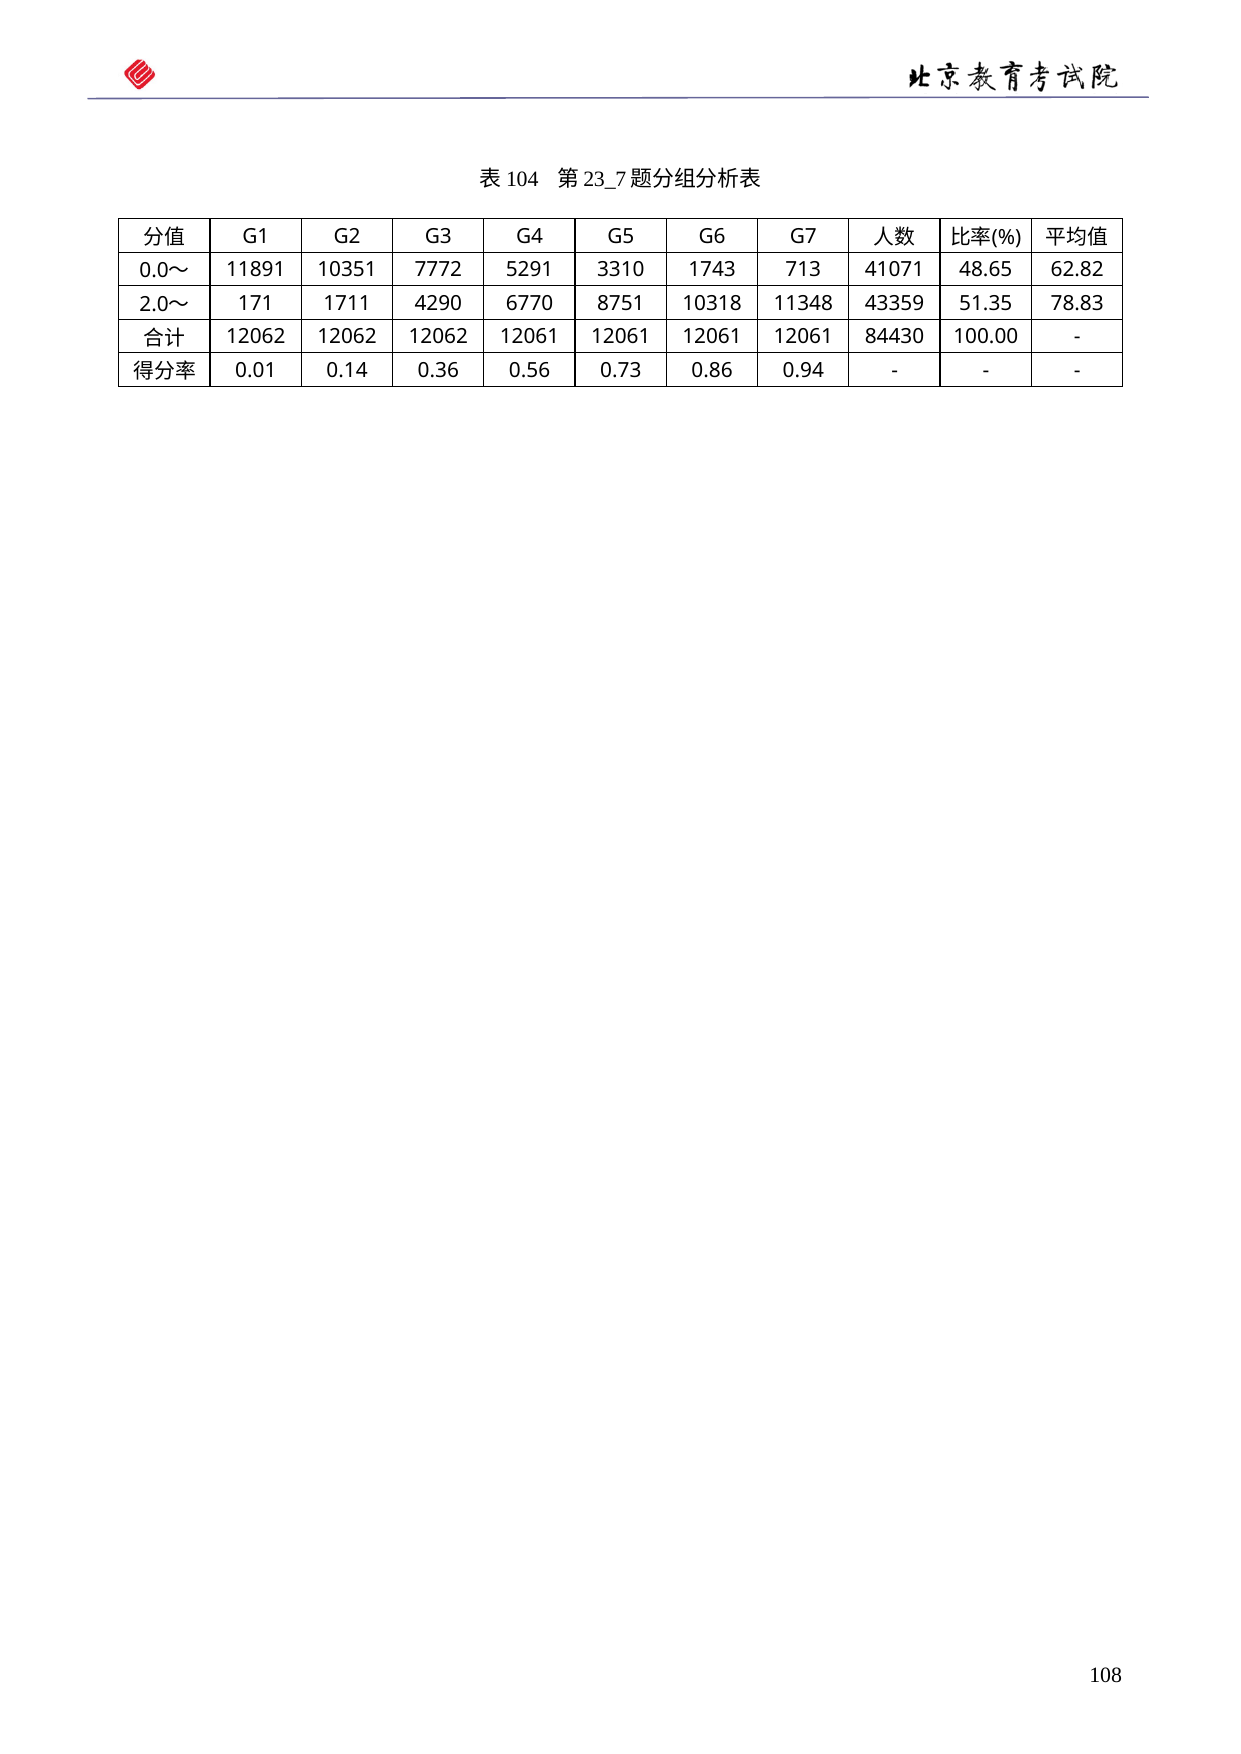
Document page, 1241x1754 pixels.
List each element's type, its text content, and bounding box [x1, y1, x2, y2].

picture [909, 56, 1123, 94]
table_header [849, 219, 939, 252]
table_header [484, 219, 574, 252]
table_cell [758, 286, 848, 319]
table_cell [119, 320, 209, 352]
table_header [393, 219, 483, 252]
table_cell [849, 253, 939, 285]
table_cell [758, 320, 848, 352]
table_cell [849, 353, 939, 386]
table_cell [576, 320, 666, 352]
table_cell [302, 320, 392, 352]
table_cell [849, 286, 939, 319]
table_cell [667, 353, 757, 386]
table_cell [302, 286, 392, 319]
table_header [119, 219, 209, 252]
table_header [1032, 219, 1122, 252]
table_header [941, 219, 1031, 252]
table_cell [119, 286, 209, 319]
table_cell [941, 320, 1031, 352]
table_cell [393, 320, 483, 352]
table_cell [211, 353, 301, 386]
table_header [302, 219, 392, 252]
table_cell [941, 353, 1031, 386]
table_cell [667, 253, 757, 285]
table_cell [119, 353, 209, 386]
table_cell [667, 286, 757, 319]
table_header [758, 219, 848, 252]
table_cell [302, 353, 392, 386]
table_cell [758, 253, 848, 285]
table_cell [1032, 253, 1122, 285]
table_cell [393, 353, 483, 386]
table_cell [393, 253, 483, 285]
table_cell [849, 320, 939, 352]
text 表 104 第23_7题分组分析表 [118, 161, 1122, 193]
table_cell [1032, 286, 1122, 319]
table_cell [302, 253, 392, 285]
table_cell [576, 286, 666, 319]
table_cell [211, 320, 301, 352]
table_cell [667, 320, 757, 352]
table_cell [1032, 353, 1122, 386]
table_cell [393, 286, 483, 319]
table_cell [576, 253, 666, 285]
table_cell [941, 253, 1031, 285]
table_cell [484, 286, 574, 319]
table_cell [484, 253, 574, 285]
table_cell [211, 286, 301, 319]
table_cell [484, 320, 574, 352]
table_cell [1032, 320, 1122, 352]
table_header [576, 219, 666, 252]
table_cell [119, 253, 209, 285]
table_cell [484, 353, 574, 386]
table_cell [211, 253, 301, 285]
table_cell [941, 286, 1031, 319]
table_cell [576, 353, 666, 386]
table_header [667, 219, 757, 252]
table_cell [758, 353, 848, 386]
picture [118, 56, 164, 94]
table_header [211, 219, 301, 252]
